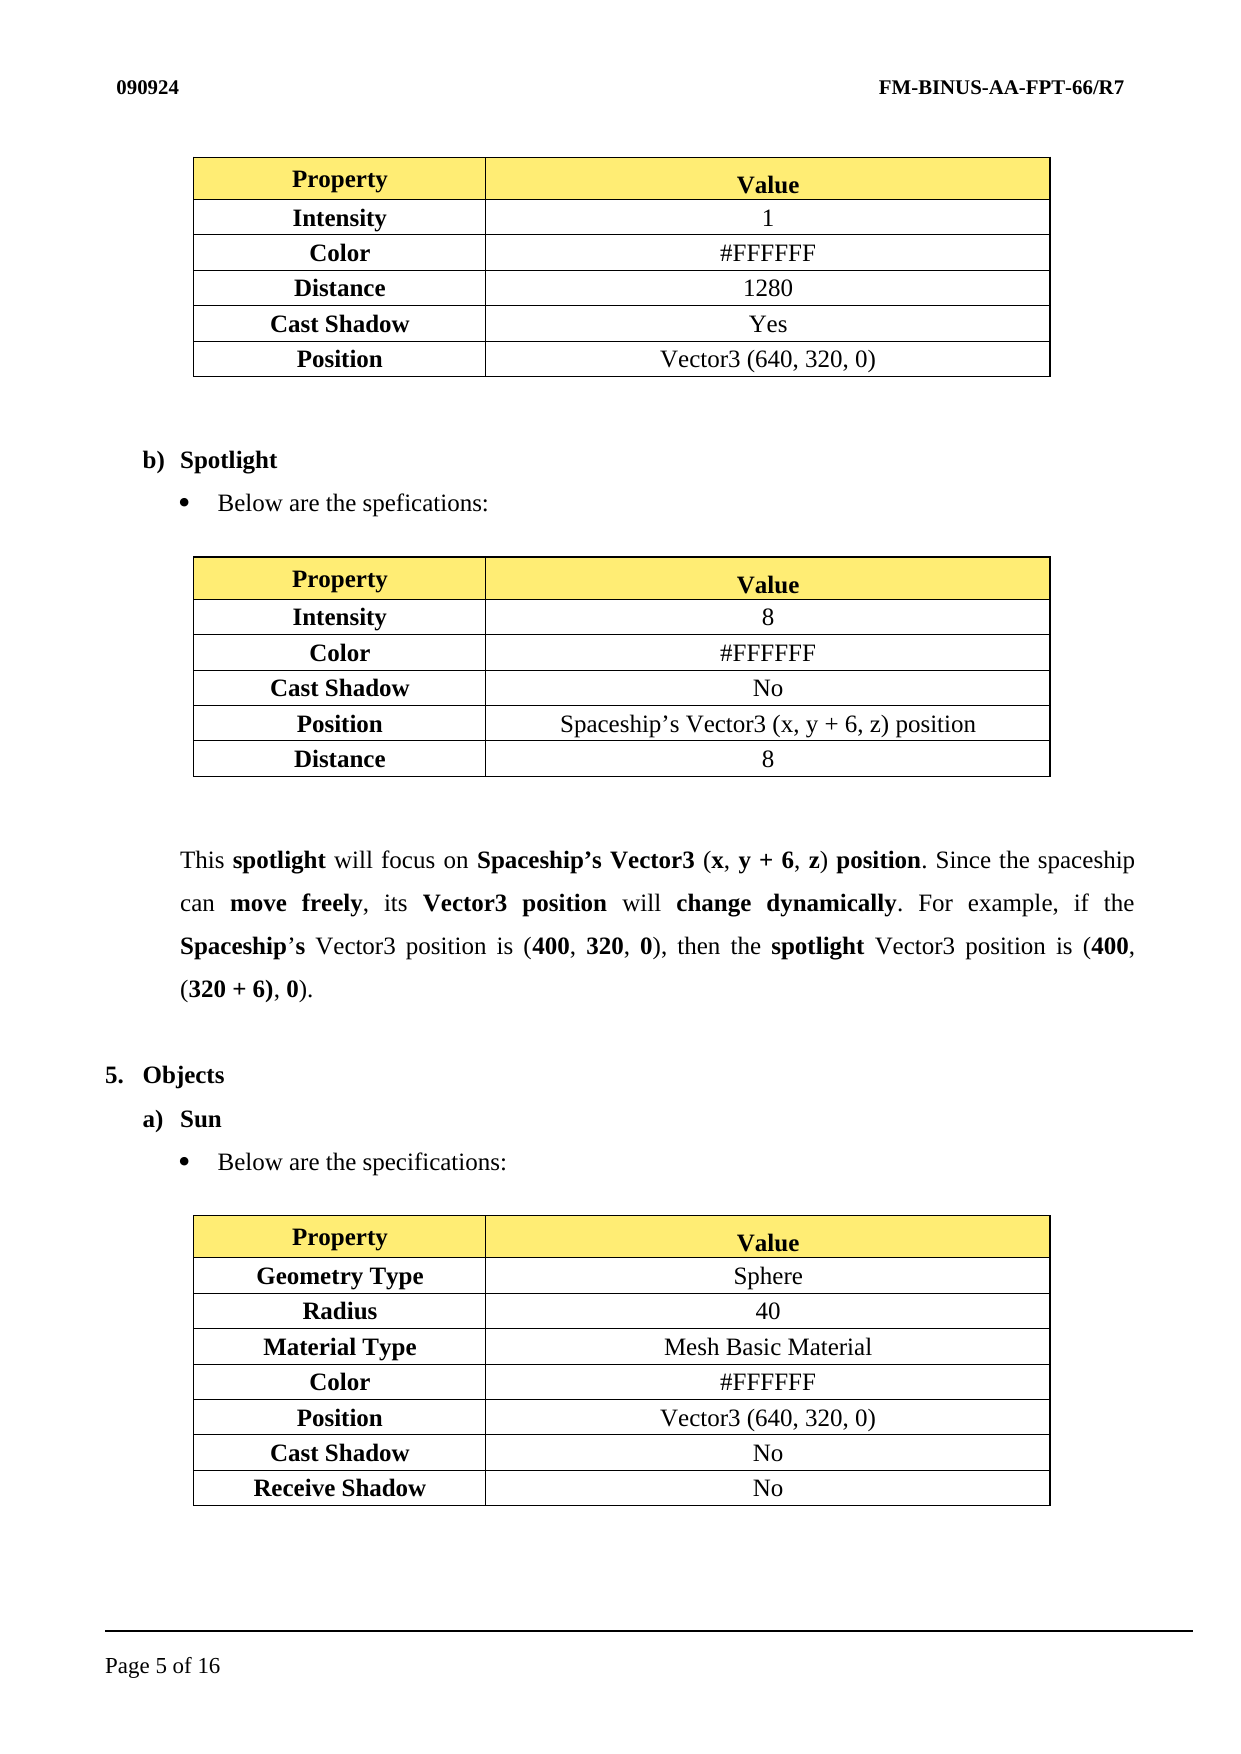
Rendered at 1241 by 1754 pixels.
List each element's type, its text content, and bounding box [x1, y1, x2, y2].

table_cell #FFFFFF [486, 635, 1049, 669]
table_cell 8 [486, 741, 1049, 776]
table_header Property [194, 1216, 485, 1257]
table_cell 8 [486, 600, 1049, 634]
table_cell Mesh Basic Material [486, 1329, 1049, 1363]
table_cell No [486, 671, 1049, 705]
table_cell Color [194, 1365, 485, 1399]
table_cell Sphere [486, 1258, 1049, 1293]
list Below are the specifications: [180, 1147, 1135, 1176]
table_cell Intensity [194, 600, 485, 634]
table_cell 1280 [486, 271, 1049, 305]
table_cell Cast Shadow [194, 1435, 485, 1470]
table_cell Intensity [194, 200, 485, 234]
table_cell #FFFFFF [486, 1365, 1049, 1399]
table_header Property [194, 558, 485, 599]
table_cell Cast Shadow [194, 306, 485, 341]
table_cell Geometry Type [194, 1258, 485, 1293]
table_cell Yes [486, 306, 1049, 341]
table_cell Vector3 (640, 320, 0) [486, 1400, 1049, 1434]
table_cell Position [194, 1400, 485, 1434]
table_cell Distance [194, 271, 485, 305]
table_cell Radius [194, 1294, 485, 1328]
table_header Value [486, 1216, 1049, 1257]
table_cell Position [194, 706, 485, 740]
list Spotlight [142, 445, 1135, 474]
table_cell No [486, 1435, 1049, 1470]
table_header Value [486, 158, 1049, 199]
list Sun [142, 1104, 1135, 1132]
table_header Property [194, 158, 485, 199]
table_cell No [486, 1471, 1049, 1505]
table_cell Position [194, 342, 485, 376]
table_cell Color [194, 235, 485, 270]
list Below are the spefications: [180, 488, 1135, 517]
table_cell 1 [486, 200, 1049, 234]
table_cell Vector3 (640, 320, 0) [486, 342, 1049, 376]
table_cell Spaceship’s Vector3 (x, y + 6, z) position [486, 706, 1049, 740]
table_header Value [486, 558, 1049, 599]
table_cell Cast Shadow [194, 671, 485, 705]
table_cell 40 [486, 1294, 1049, 1328]
table_cell Distance [194, 741, 485, 776]
table_cell Receive Shadow [194, 1471, 485, 1505]
table_cell Color [194, 635, 485, 669]
table_cell #FFFFFF [486, 235, 1049, 270]
list Objects [105, 1061, 1135, 1089]
list This spotlight will focus on Spaceship’s Vector3 (x, y + 6, z) position. Since the spaceship can move freely, its Vector3 position will change dynamically. For example, if the Spaceship’s Vector3 position is (400, 320, 0), then the spotlight Vector3 position is (400, (320 + 6), 0). [180, 845, 1135, 1003]
table_cell Material Type [194, 1329, 485, 1363]
